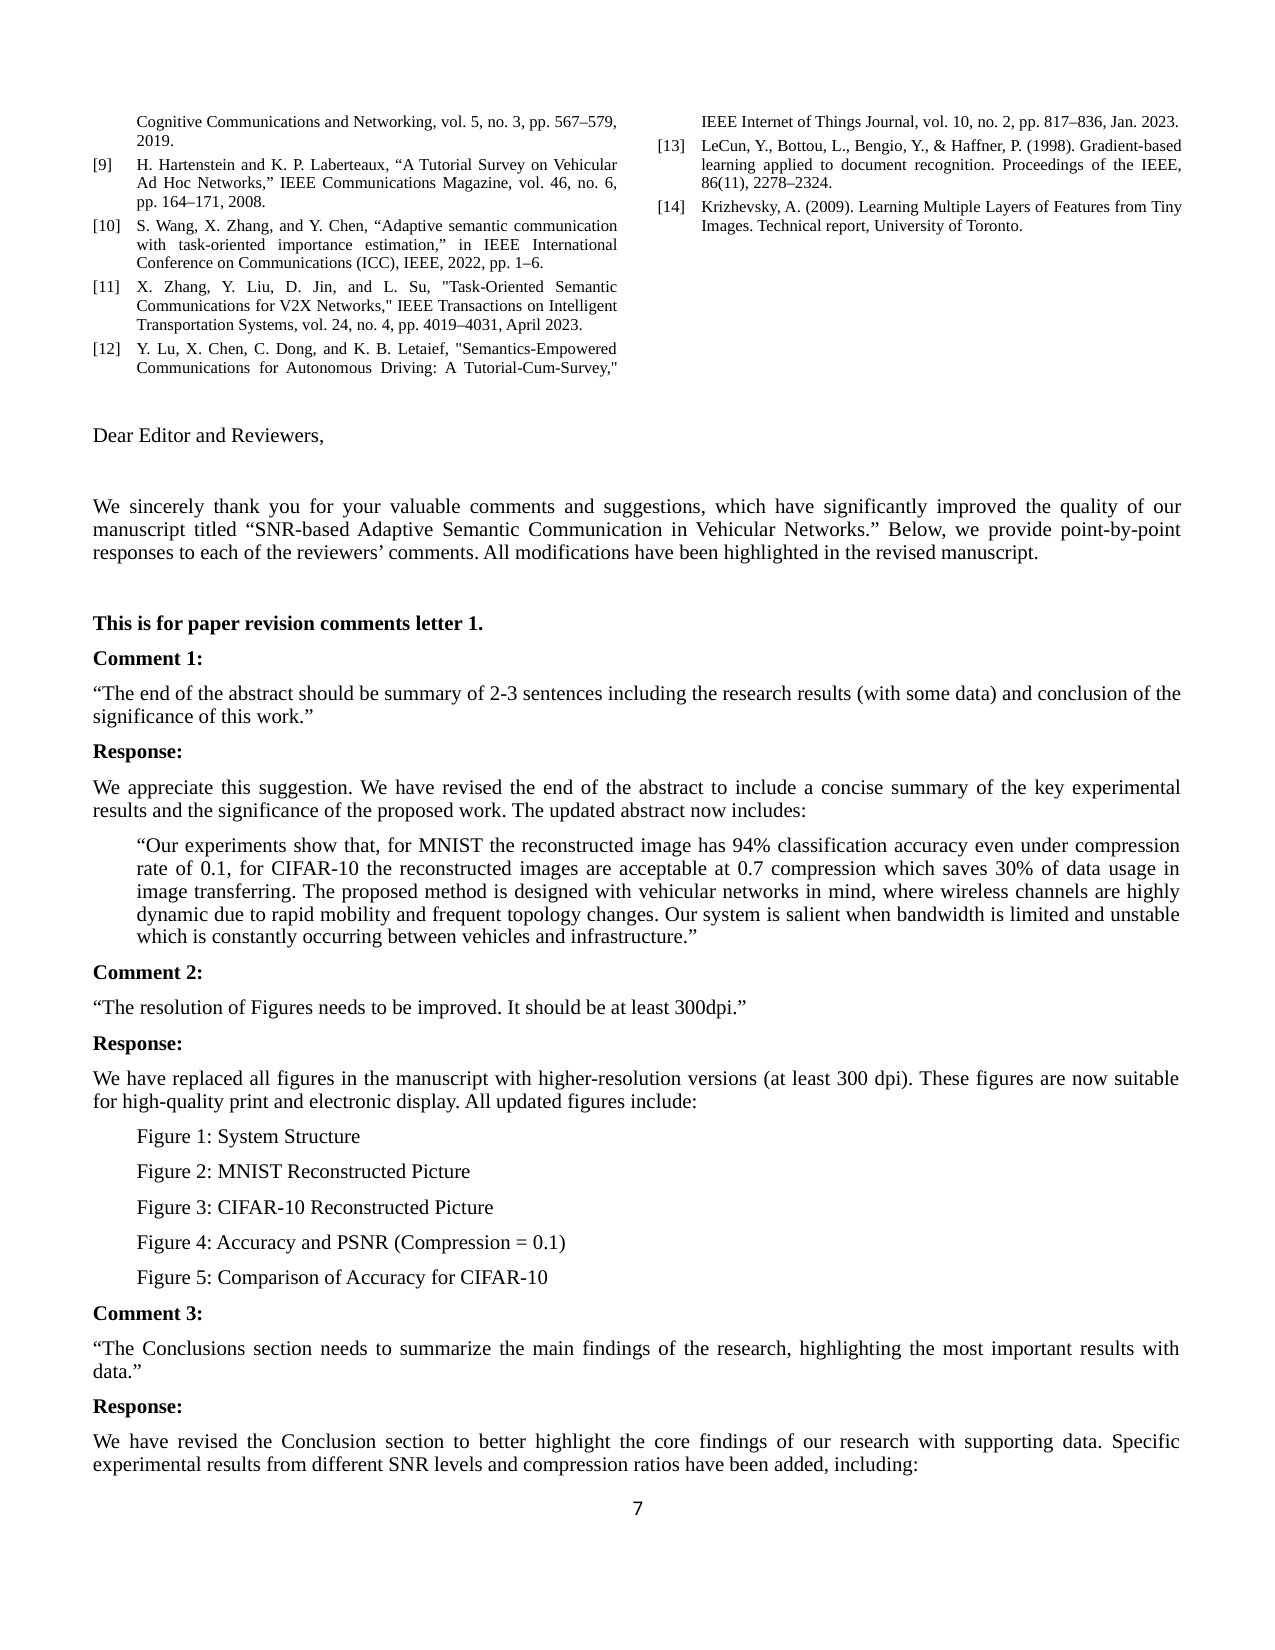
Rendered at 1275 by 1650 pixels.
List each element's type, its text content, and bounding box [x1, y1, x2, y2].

text Response: [93, 1395, 1182, 1418]
text Figure 5: Comparison of Accuracy for CIFAR-10 [136, 1266, 1182, 1289]
text Figure 4: Accuracy and PSNR (Compression = 0.1) [136, 1231, 1182, 1254]
text “Our experiments show that, for MNIST the reconstructed image has 94% classification accuracy even under compression rate of 0.1, for CIFAR-10 the reconstructed images are acceptable at 0.7 compression which saves 30% of data usage in image transferring. The proposed method is designed with vehicular networks in mind, where wireless channels are highly dynamic due to rapid mobility and frequent topology changes. Our system is salient when bandwidth is limited and unstable which is constantly occurring between vehicles and infrastructure.” [136, 834, 1182, 948]
text Response: [93, 741, 1182, 763]
text Response: [93, 1032, 1182, 1054]
text Comment 3: [93, 1302, 1182, 1324]
text “The end of the abstract should be summary of 2-3 sentences including the research results (with some data) and conclusion of the significance of this work.” [93, 682, 1182, 728]
list LeCun, Y., Bottou, L., Bengio, Y., & Haffner, P. (1998). Gradient-based learning applied to document recognition. Proceedings of the IEEE, 86(11), 2278–2324. [657, 136, 1182, 192]
text “The resolution of Figures needs to be improved. It should be at least 300dpi.” [93, 996, 1182, 1019]
list Y. Lu, X. Chen, C. Dong, and K. B. Letaief, "Semantics-Empowered Communications for Autonomous Driving: A Tutorial-Cum-Survey," IEEE Internet of Things Journal, vol. 10, no. 2, pp. 817–836, Jan. 2023. [93, 339, 618, 377]
text This is for paper revision comments letter 1. [93, 612, 1182, 634]
text Comment 2: [93, 961, 1182, 984]
text Figure 3: CIFAR-10 Reconstructed Picture [136, 1196, 1182, 1219]
text We sincerely thank you for your valuable comments and suggestions, which have significantly improved the quality of our manuscript titled “SNR-based Adaptive Semantic Communication in Vehicular Networks.” Below, we provide point-by-point responses to each of the reviewers’ comments. All modifications have been highlighted in the revised manuscript. [93, 495, 1182, 564]
text Figure 2: MNIST Reconstructed Picture [136, 1161, 1182, 1183]
text We have replaced all figures in the manuscript with higher-resolution versions (at least 300 dpi). These figures are now suitable for high-quality print and electronic display. All updated figures include: [93, 1067, 1182, 1113]
text Figure 1: System Structure [136, 1125, 1182, 1148]
text Dear Editor and Reviewers, [93, 424, 1182, 447]
text “The Conclusions section needs to summarize the main findings of the research, highlighting the most important results with data.” [93, 1337, 1182, 1383]
text Comment 1: [93, 647, 1182, 670]
text We appreciate this suggestion. We have revised the end of the abstract to include a concise summary of the key experimental results and the significance of the proposed work. The updated abstract now includes: [93, 776, 1182, 822]
list Krizhevsky, A. (2009). Learning Multiple Layers of Features from Tiny Images. Technical report, University of Toronto. [657, 198, 1182, 235]
